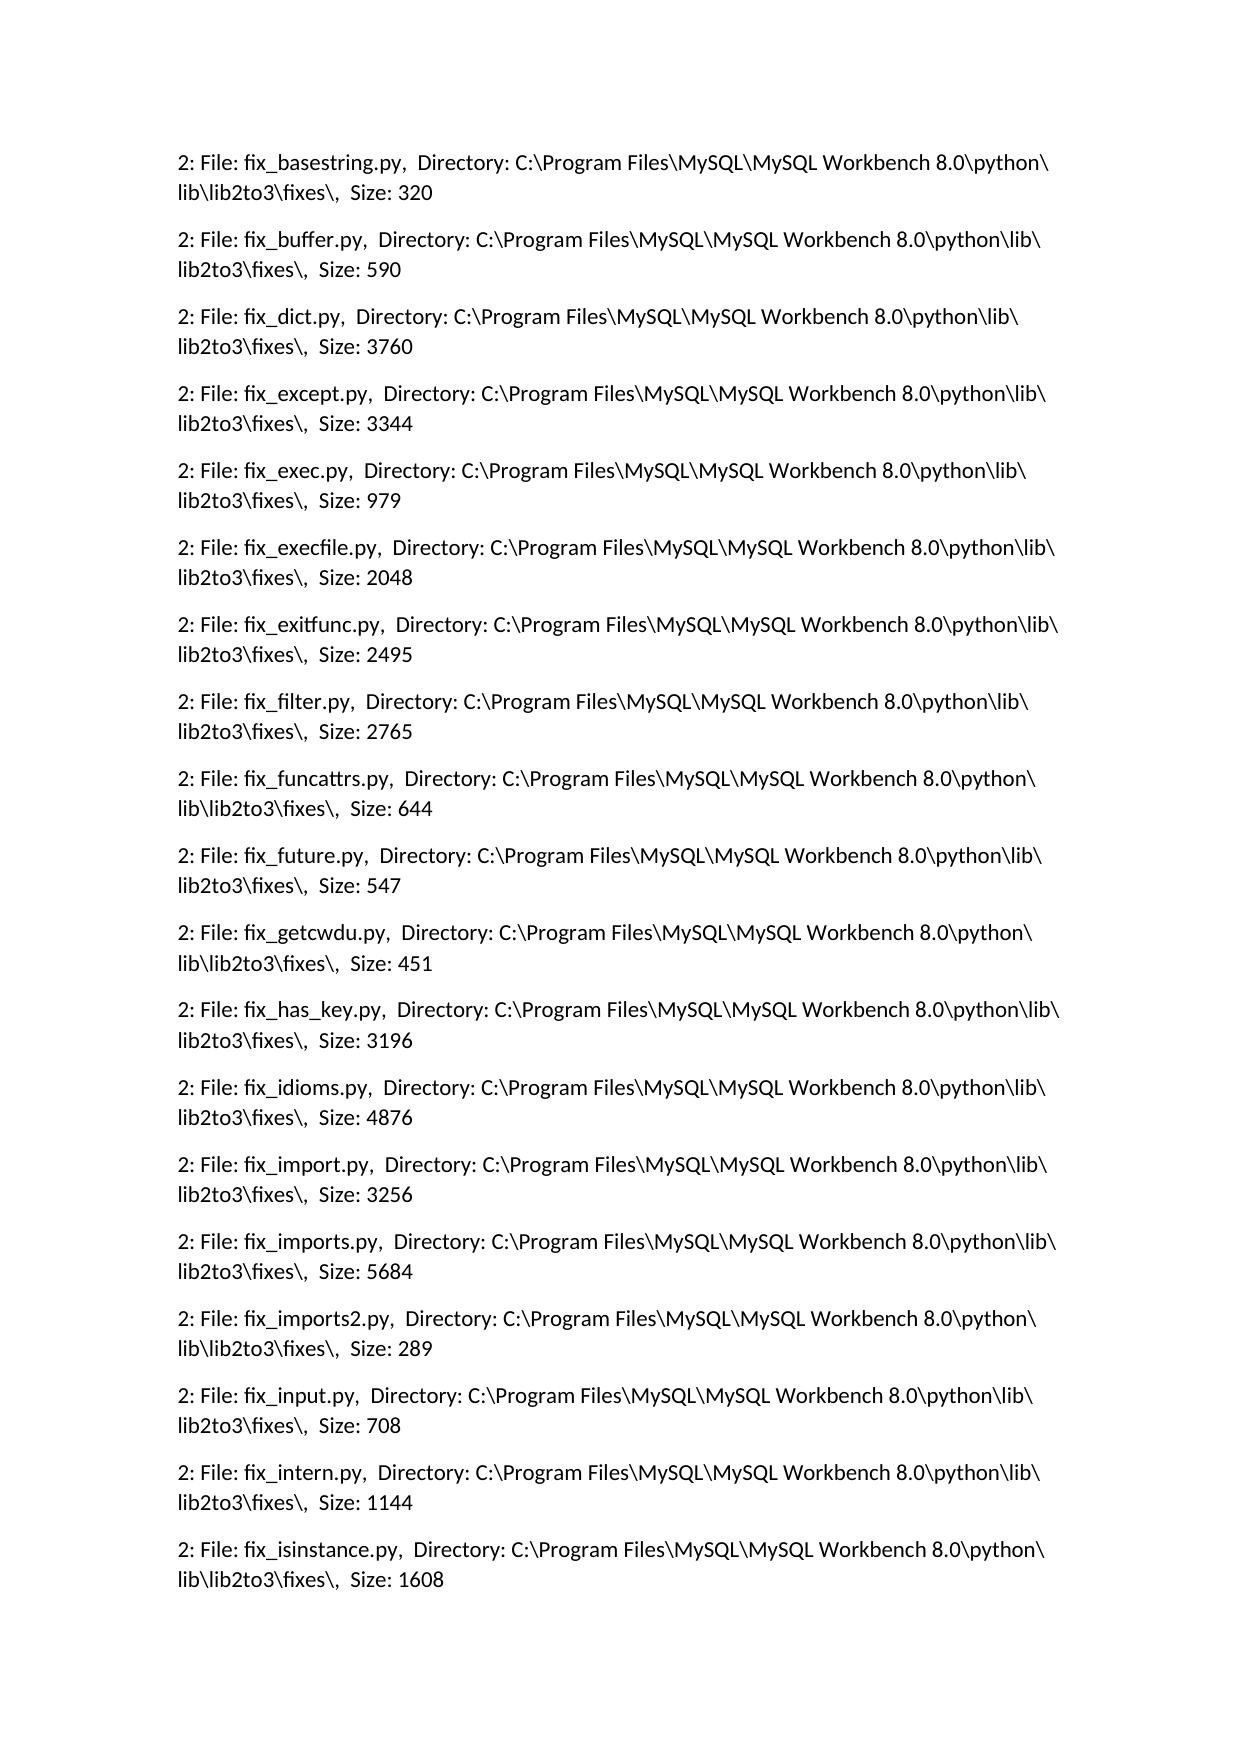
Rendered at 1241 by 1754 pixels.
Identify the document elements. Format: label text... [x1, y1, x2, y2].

text 2: File: fix_basestring.py, Directory: C:\Program Files\MySQL\MySQL Workbench 8.0\python\lib\lib2to3\fixes\, Size: 320 [177, 148, 1063, 206]
text 2: File: fix_buffer.py, Directory: C:\Program Files\MySQL\MySQL Workbench 8.0\python\lib\lib2to3\fixes\, Size: 590 [177, 225, 1063, 283]
text 2: File: fix_imports.py, Directory: C:\Program Files\MySQL\MySQL Workbench 8.0\python\lib\lib2to3\fixes\, Size: 5684 [177, 1227, 1063, 1285]
text 2: File: fix_filter.py, Directory: C:\Program Files\MySQL\MySQL Workbench 8.0\python\lib\lib2to3\fixes\, Size: 2765 [177, 687, 1063, 745]
text 2: File: fix_getcwdu.py, Directory: C:\Program Files\MySQL\MySQL Workbench 8.0\python\lib\lib2to3\fixes\, Size: 451 [177, 918, 1063, 977]
text 2: File: fix_input.py, Directory: C:\Program Files\MySQL\MySQL Workbench 8.0\python\lib\lib2to3\fixes\, Size: 708 [177, 1381, 1063, 1439]
text 2: File: fix_import.py, Directory: C:\Program Files\MySQL\MySQL Workbench 8.0\python\lib\lib2to3\fixes\, Size: 3256 [177, 1150, 1063, 1208]
text 2: File: fix_intern.py, Directory: C:\Program Files\MySQL\MySQL Workbench 8.0\python\lib\lib2to3\fixes\, Size: 1144 [177, 1458, 1063, 1516]
text 2: File: fix_exitfunc.py, Directory: C:\Program Files\MySQL\MySQL Workbench 8.0\python\lib\lib2to3\fixes\, Size: 2495 [177, 610, 1063, 668]
text 2: File: fix_dict.py, Directory: C:\Program Files\MySQL\MySQL Workbench 8.0\python\lib\lib2to3\fixes\, Size: 3760 [177, 302, 1063, 360]
text 2: File: fix_idioms.py, Directory: C:\Program Files\MySQL\MySQL Workbench 8.0\python\lib\lib2to3\fixes\, Size: 4876 [177, 1073, 1063, 1131]
text 2: File: fix_execfile.py, Directory: C:\Program Files\MySQL\MySQL Workbench 8.0\python\lib\lib2to3\fixes\, Size: 2048 [177, 533, 1063, 591]
text 2: File: fix_future.py, Directory: C:\Program Files\MySQL\MySQL Workbench 8.0\python\lib\lib2to3\fixes\, Size: 547 [177, 841, 1063, 899]
text 2: File: fix_except.py, Directory: C:\Program Files\MySQL\MySQL Workbench 8.0\python\lib\lib2to3\fixes\, Size: 3344 [177, 379, 1063, 437]
text 2: File: fix_has_key.py, Directory: C:\Program Files\MySQL\MySQL Workbench 8.0\python\lib\lib2to3\fixes\, Size: 3196 [177, 996, 1063, 1054]
text 2: File: fix_imports2.py, Directory: C:\Program Files\MySQL\MySQL Workbench 8.0\python\lib\lib2to3\fixes\, Size: 289 [177, 1304, 1063, 1362]
text 2: File: fix_funcattrs.py, Directory: C:\Program Files\MySQL\MySQL Workbench 8.0\python\lib\lib2to3\fixes\, Size: 644 [177, 764, 1063, 822]
text 2: File: fix_exec.py, Directory: C:\Program Files\MySQL\MySQL Workbench 8.0\python\lib\lib2to3\fixes\, Size: 979 [177, 456, 1063, 514]
text 2: File: fix_isinstance.py, Directory: C:\Program Files\MySQL\MySQL Workbench 8.0\python\lib\lib2to3\fixes\, Size: 1608 [177, 1535, 1063, 1593]
